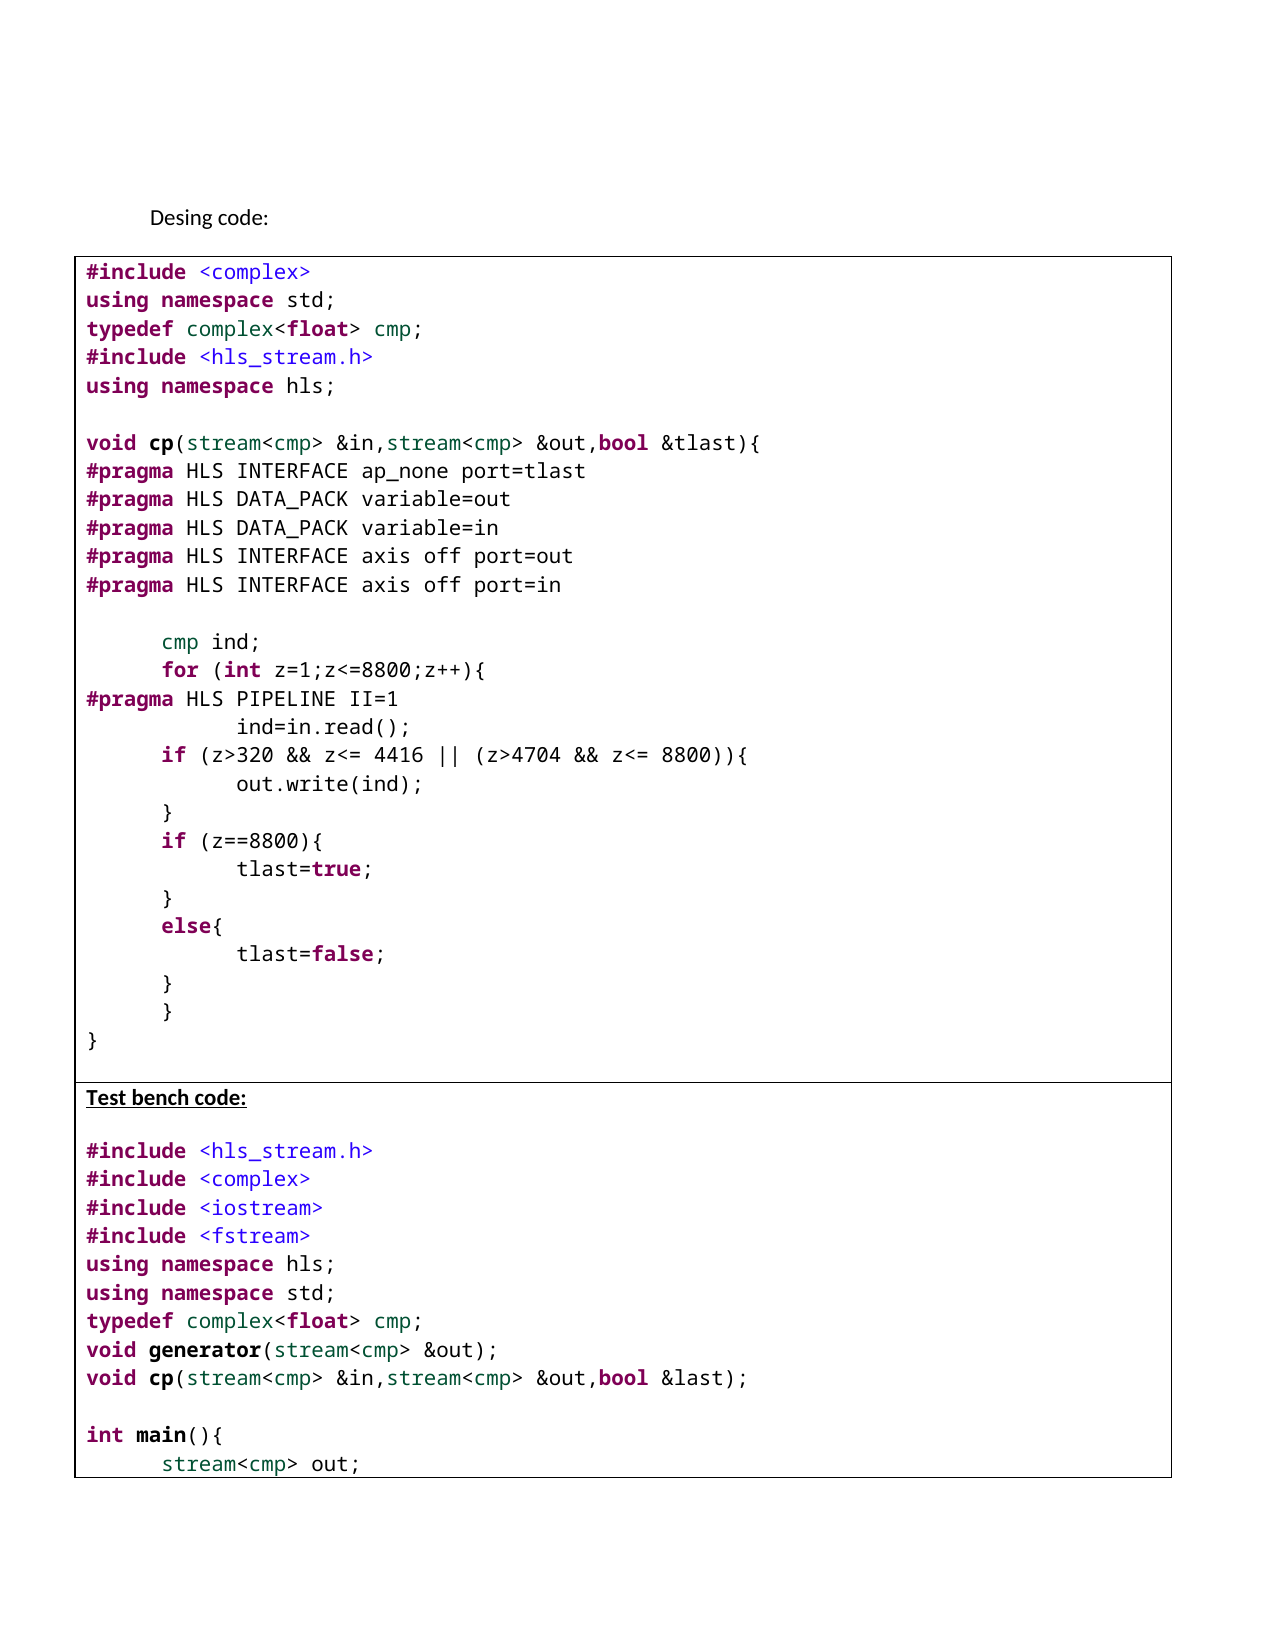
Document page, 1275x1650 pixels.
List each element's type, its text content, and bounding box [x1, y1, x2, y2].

table_header #include <complex> using namespace std; typedef complex<float> cmp; #include <hls_stream.h> using namespace hls; void cp(stream<cmp> &in,stream<cmp> &out,bool &tlast){ #pragma HLS INTERFACE ap_none port=tlast #pragma HLS DATA_PACK variable=out #pragma HLS DATA_PACK variable=in #pragma HLS INTERFACE axis off port=out #pragma HLS INTERFACE axis off port=in cmp ind; for (int z=1;z<=8800;z++){ #pragma HLS PIPELINE II=1 ind=in.read(); if (z>320 && z<= 4416 || (z>4704 && z<= 8800)){ out.write(ind); } if (z==8800){ tlast=true; } else{ tlast=false; } } } [76, 257, 1171, 1082]
text Desing code: [150, 203, 1125, 231]
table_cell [76, 1083, 1171, 1477]
